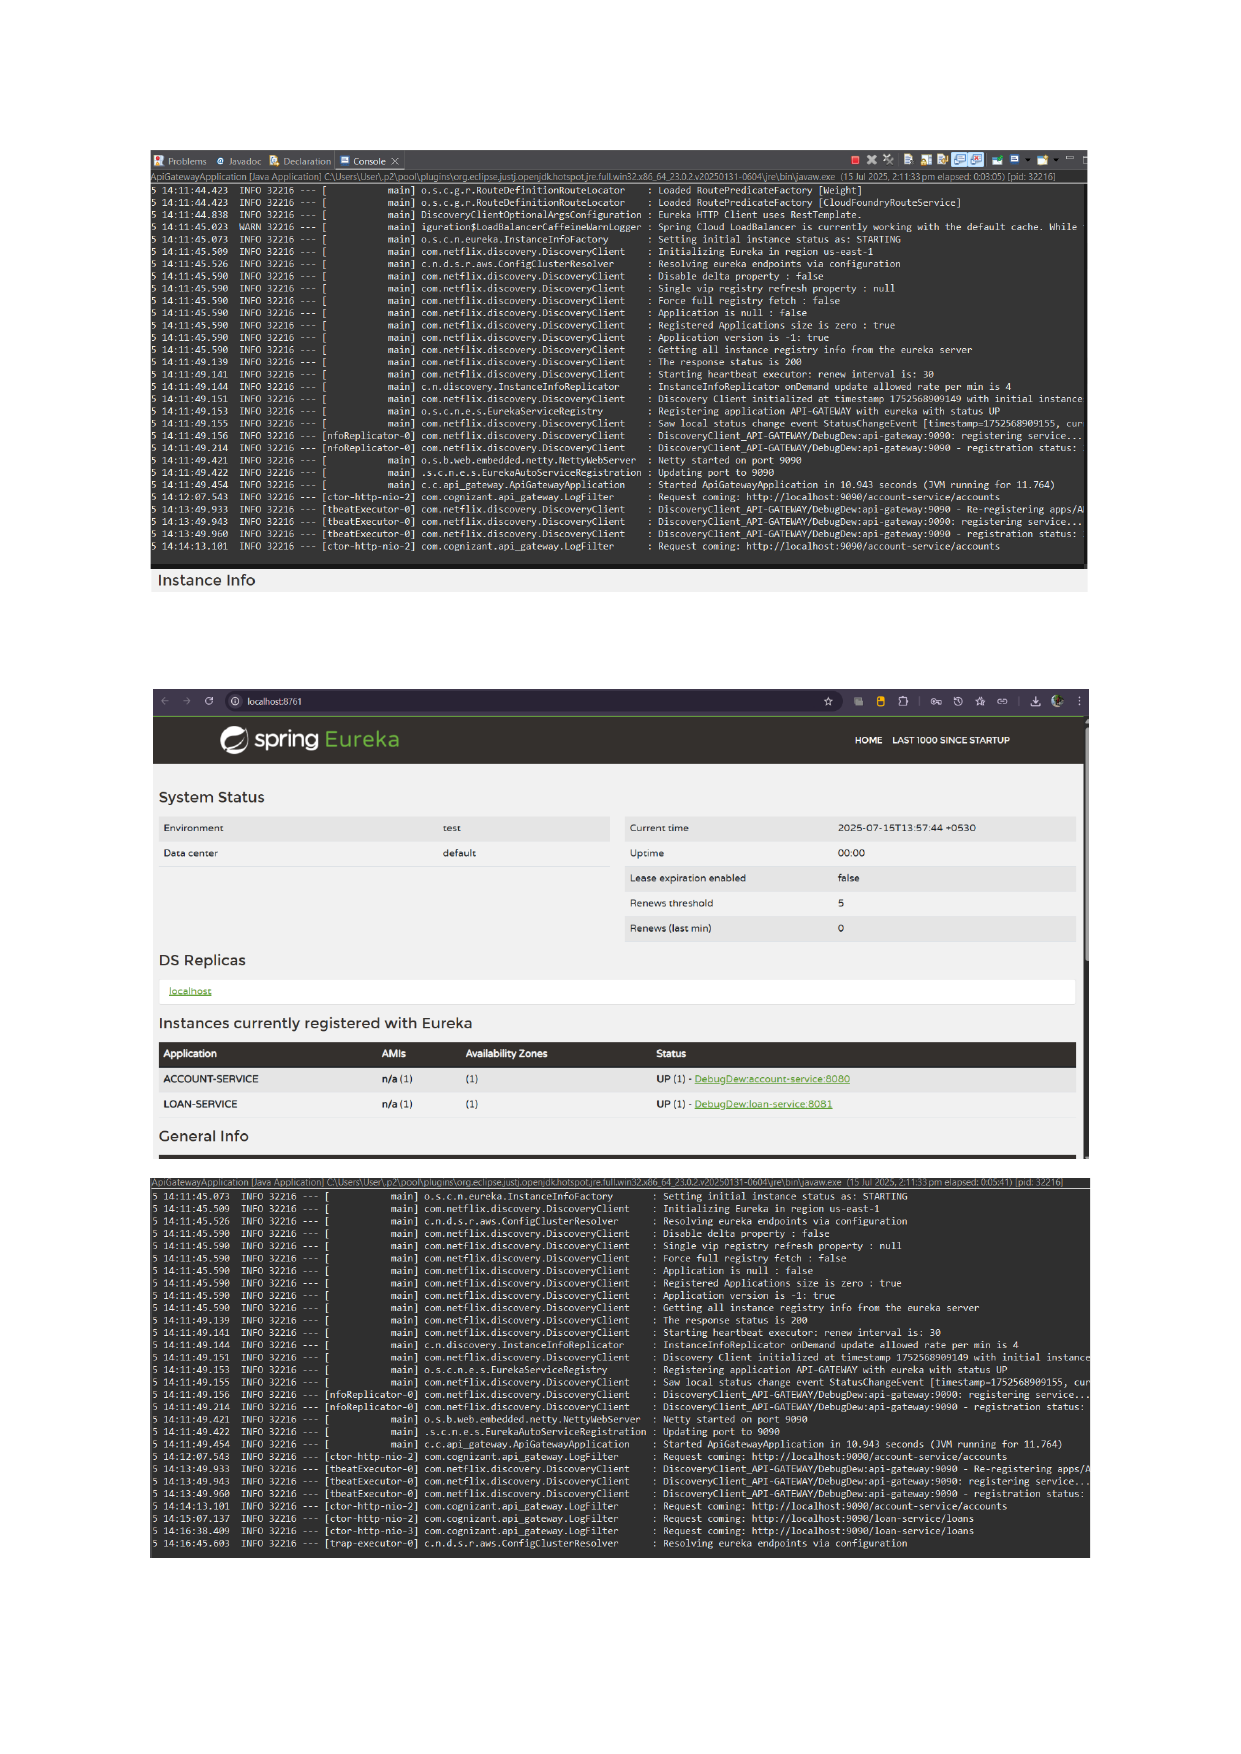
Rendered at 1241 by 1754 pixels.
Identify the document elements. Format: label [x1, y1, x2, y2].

picture [150, 1178, 1091, 1558]
picture [150, 150, 1087, 591]
picture [151, 689, 1089, 1158]
